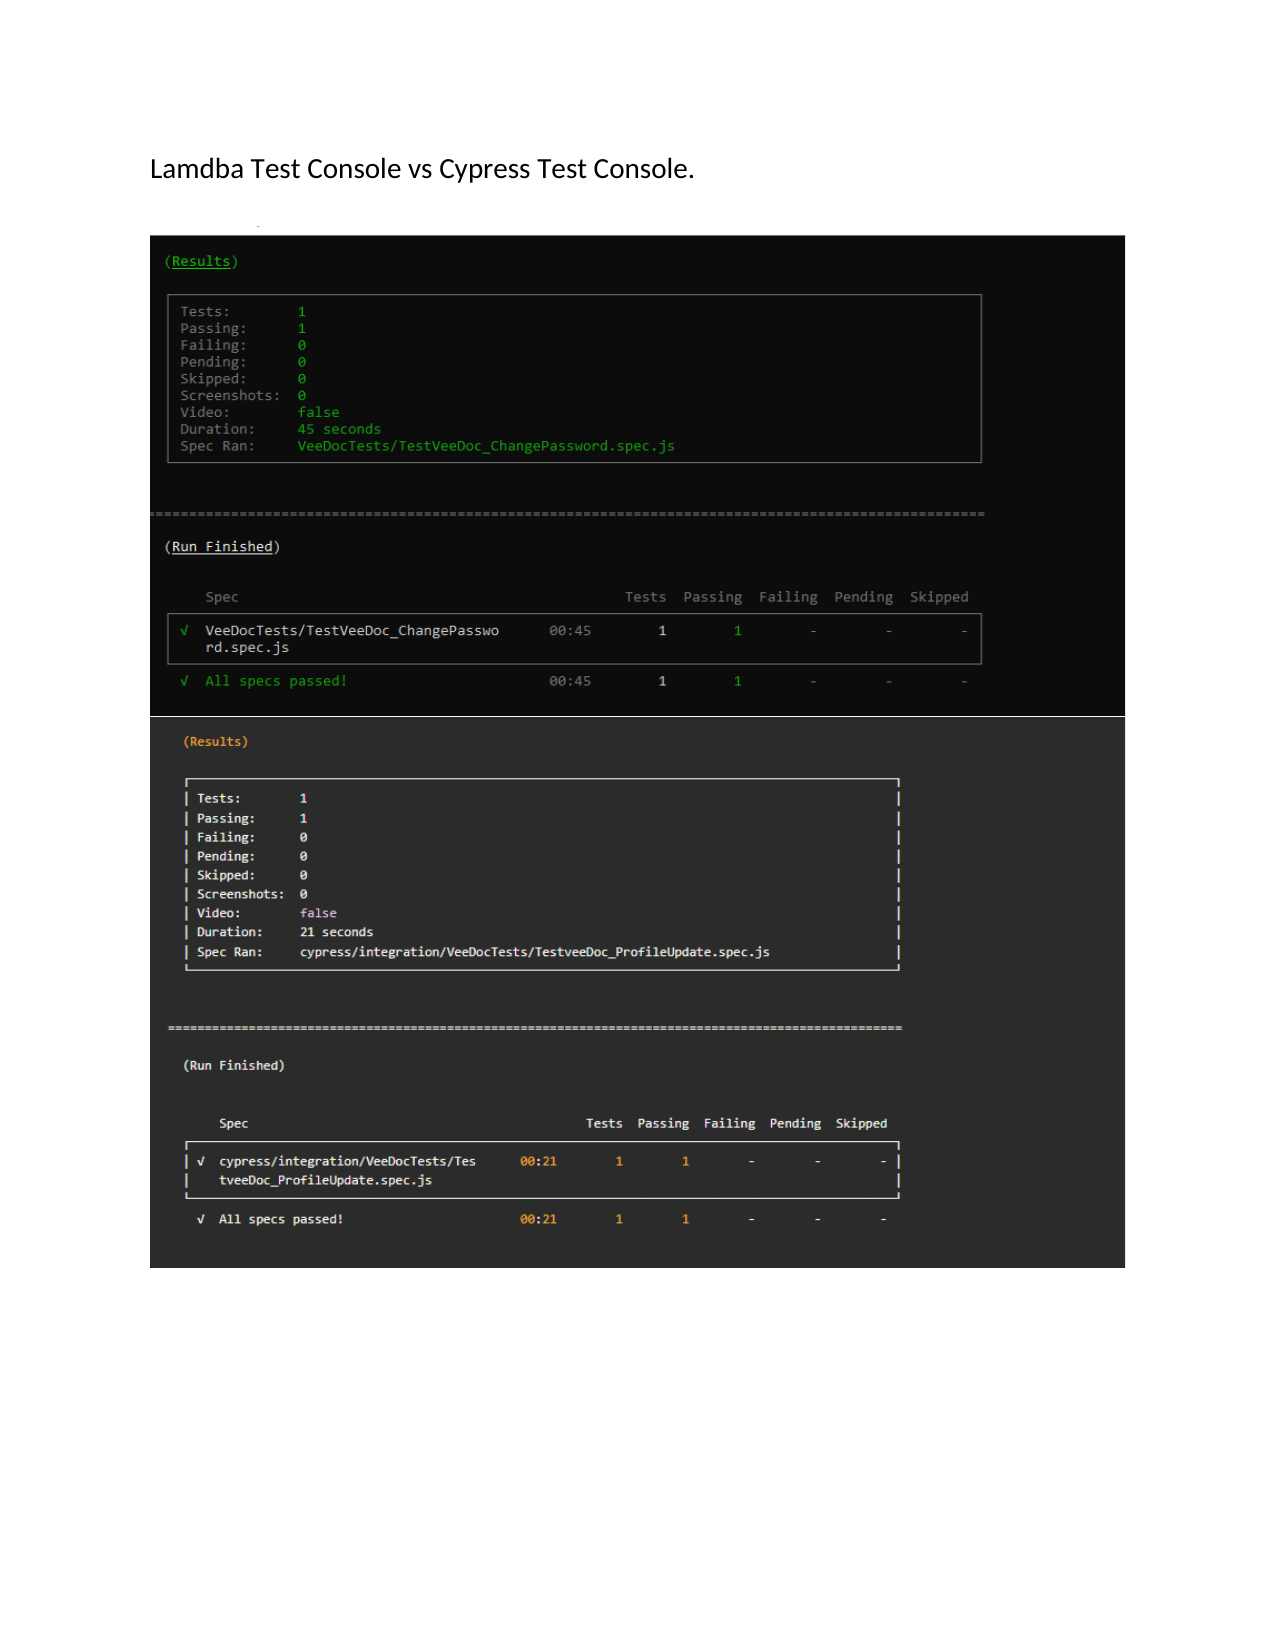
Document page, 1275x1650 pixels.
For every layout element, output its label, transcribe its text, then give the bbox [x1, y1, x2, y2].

text Lamdba Test Console vs Cypress Test Console. [150, 150, 1125, 226]
picture [150, 717, 1125, 1268]
picture [150, 226, 1125, 716]
